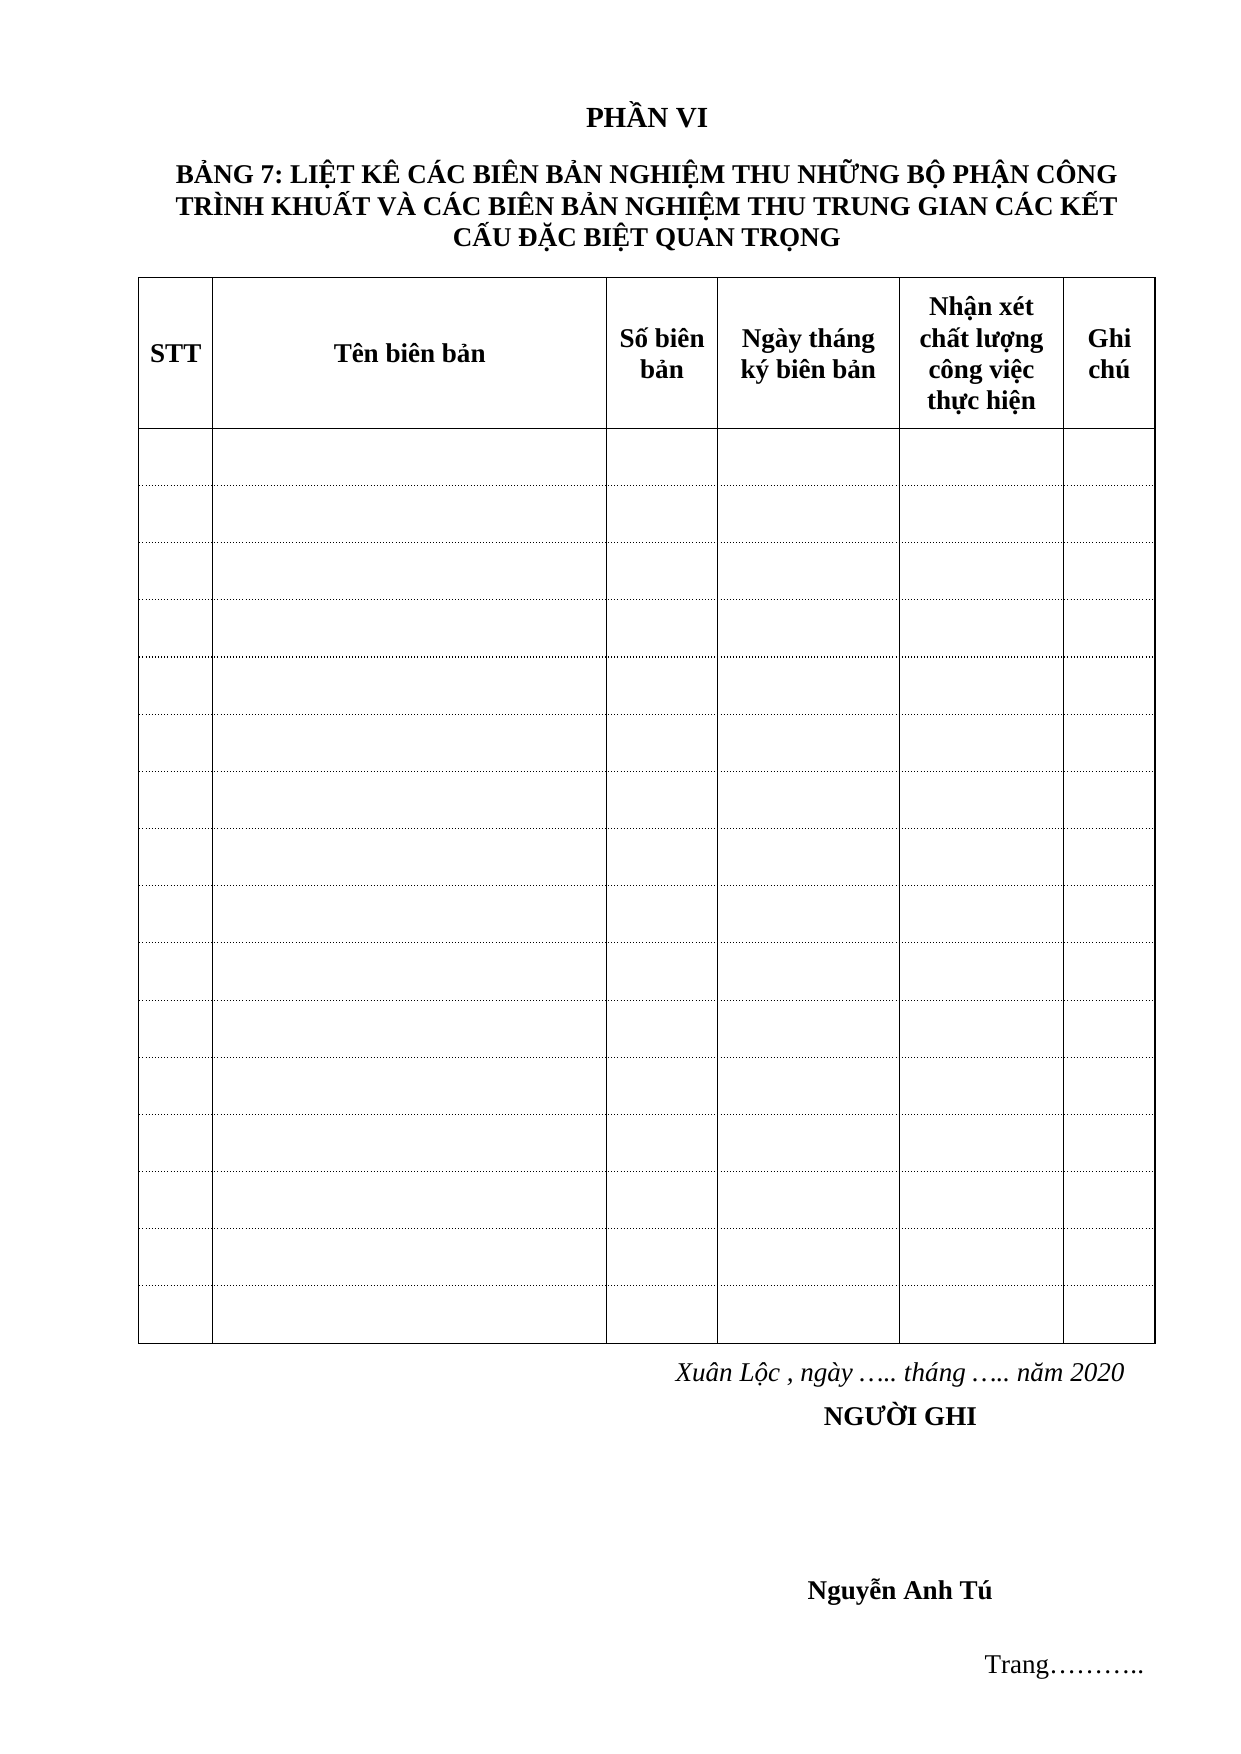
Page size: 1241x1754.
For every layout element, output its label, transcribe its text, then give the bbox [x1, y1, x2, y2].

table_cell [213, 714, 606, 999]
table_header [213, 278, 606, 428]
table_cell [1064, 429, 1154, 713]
text BẢNG 7: LIỆT KÊ CÁC BIÊN BẢN NGHIỆM THU NHỮNG BỘ PHẬN CÔNG TRÌNH KHUẤT VÀ CÁC BIÊN BẢN NGHIỆM THU TRUNG GIAN CÁC KẾT CẤU ĐẶC BIỆT QUAN TRỌNG [150, 158, 1144, 252]
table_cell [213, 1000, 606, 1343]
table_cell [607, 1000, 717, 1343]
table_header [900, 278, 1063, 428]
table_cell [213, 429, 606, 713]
text NGƯỜI GHI [150, 1400, 1144, 1431]
text Nguyễn Anh Tú [150, 1574, 1144, 1606]
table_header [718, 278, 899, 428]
text PHẦN VI [150, 100, 1144, 133]
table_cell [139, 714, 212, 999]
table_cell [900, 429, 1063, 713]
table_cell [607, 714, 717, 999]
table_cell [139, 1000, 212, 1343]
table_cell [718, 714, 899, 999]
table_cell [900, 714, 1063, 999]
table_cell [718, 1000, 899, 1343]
text Xuân Lộc , ngày ….. tháng ….. năm 2020 [150, 1356, 1144, 1387]
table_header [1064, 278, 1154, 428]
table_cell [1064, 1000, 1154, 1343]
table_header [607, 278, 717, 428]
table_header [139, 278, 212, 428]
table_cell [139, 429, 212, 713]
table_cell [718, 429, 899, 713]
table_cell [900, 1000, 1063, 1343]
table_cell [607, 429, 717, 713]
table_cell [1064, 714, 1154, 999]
